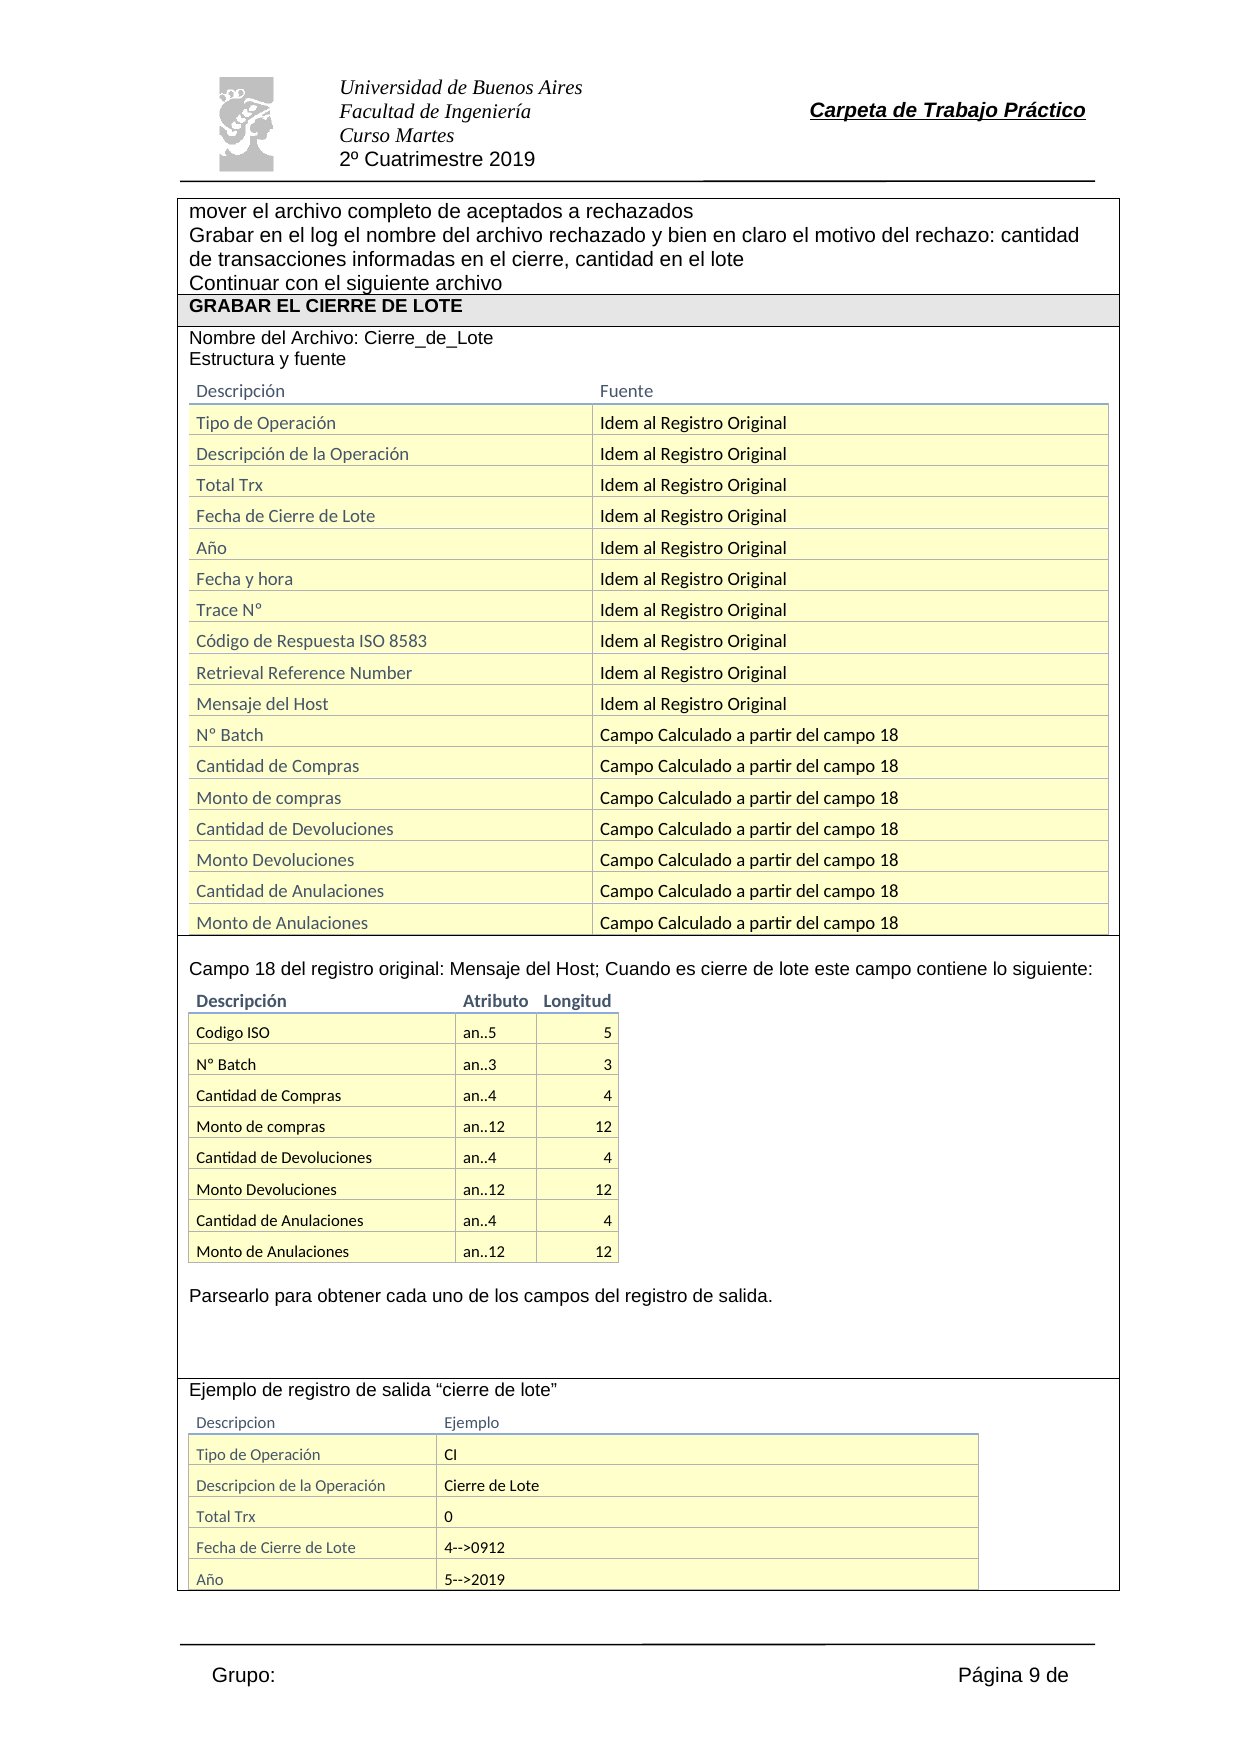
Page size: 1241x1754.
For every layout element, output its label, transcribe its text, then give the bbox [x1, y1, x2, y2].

table_cell Ejemplo de registro de salida “cierre de lote” [178, 1379, 1119, 1590]
table_cell Nombre del Archivo: Cierre_de_Lote Estructura y fuente [178, 327, 1119, 935]
table_cell GRABAR EL CIERRE DE LOTE [178, 295, 1119, 326]
table_cell Campo 18 del registro original: Mensaje del Host; Cuando es cierre de lote este campo contiene lo siguiente: Parsearlo para obtener cada uno de los campos del registro de salida. [178, 936, 1119, 1378]
picture [217, 75, 281, 174]
